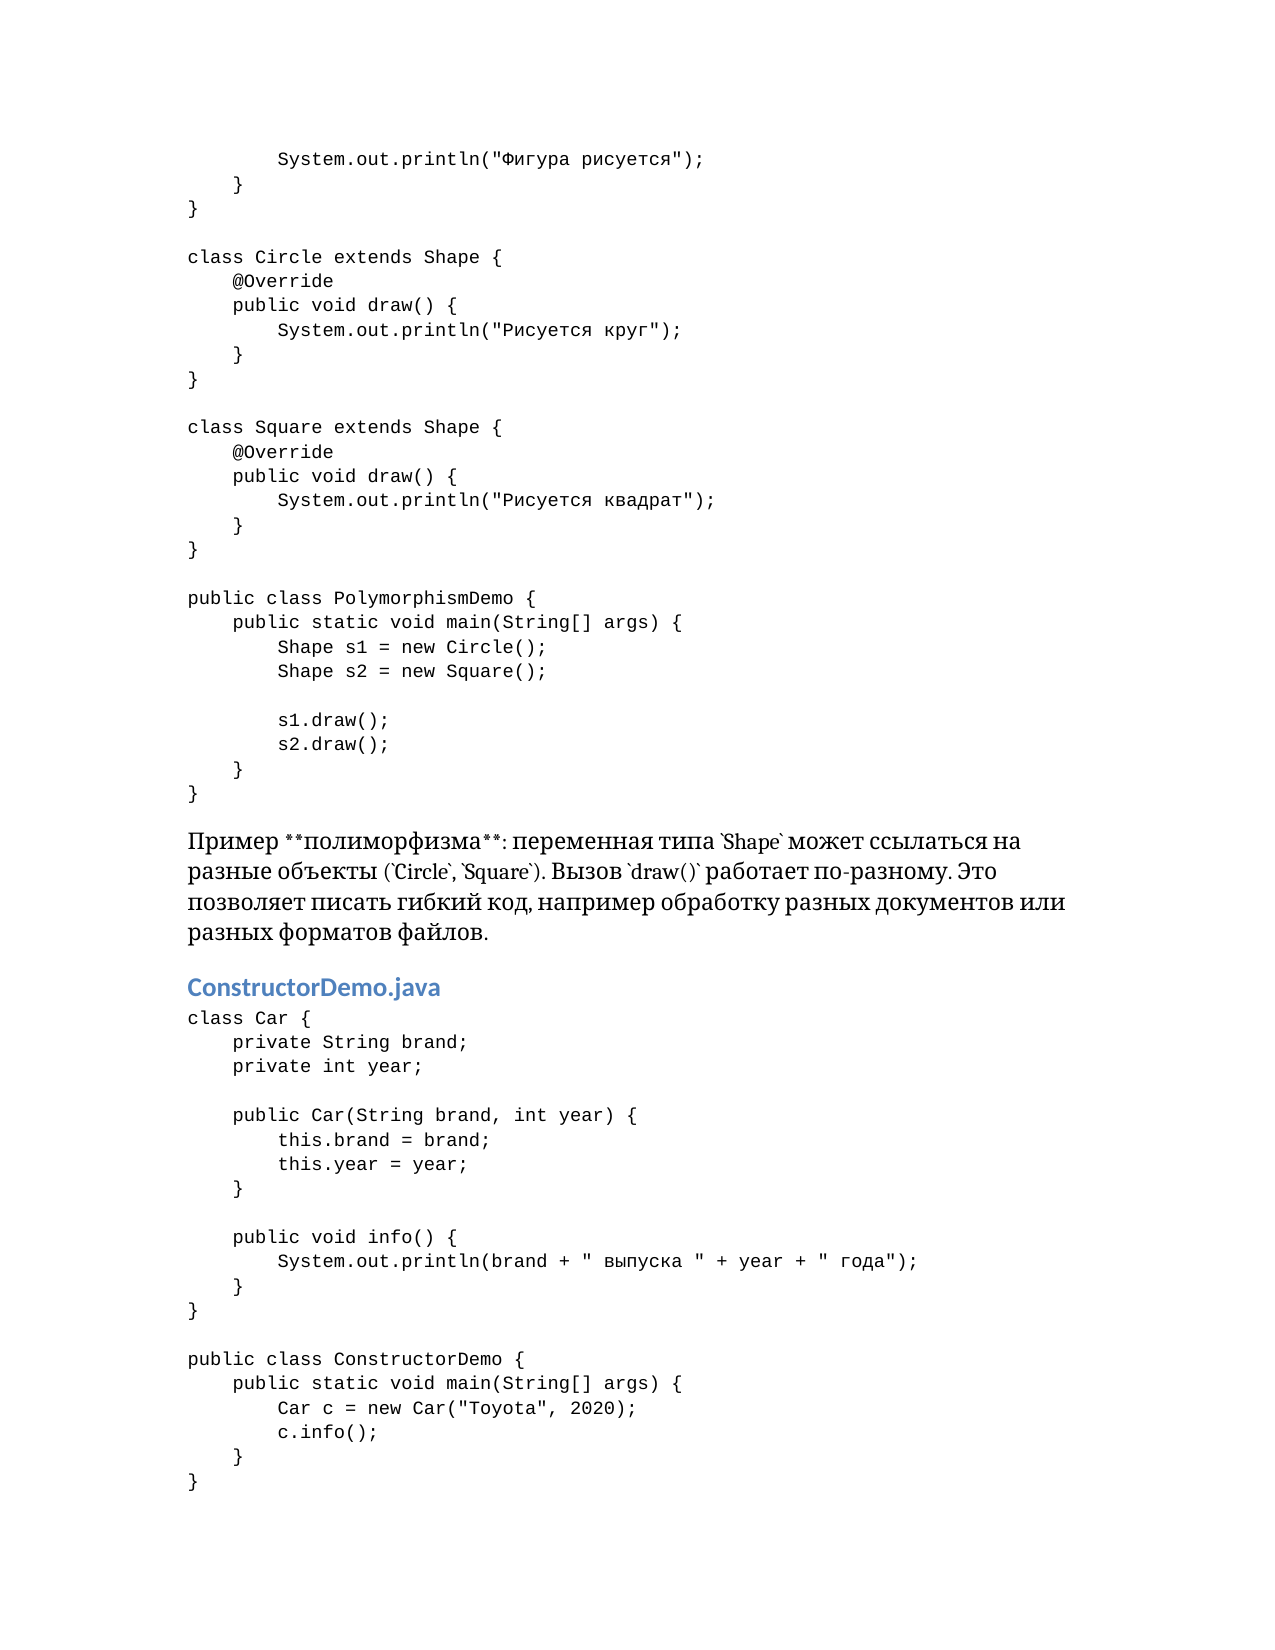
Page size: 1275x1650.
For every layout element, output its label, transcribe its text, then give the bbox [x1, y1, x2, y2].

text Пример **полиморфизма**: переменная типа `Shape` может ссылаться на разные объекты (`Circle`, `Square`). Вызов `draw()` работает по-разному. Это позволяет писать гибкий код, например обработку разных документов или разных форматов файлов. [187, 829, 1087, 946]
text class Car { private String brand; private int year; public Car(String brand, int year) { this.brand = brand; this.year = year; } public void info() { System.out.println(brand + " выпуска " + year + " года"); } } public class ConstructorDemo { public static void main(String[] args) { Car c = new Car("Toyota", 2020); c.info(); } } [187, 1008, 1087, 1493]
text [187, 150, 1087, 805]
subtitle ConstructorDemo.java [187, 971, 1087, 1004]
